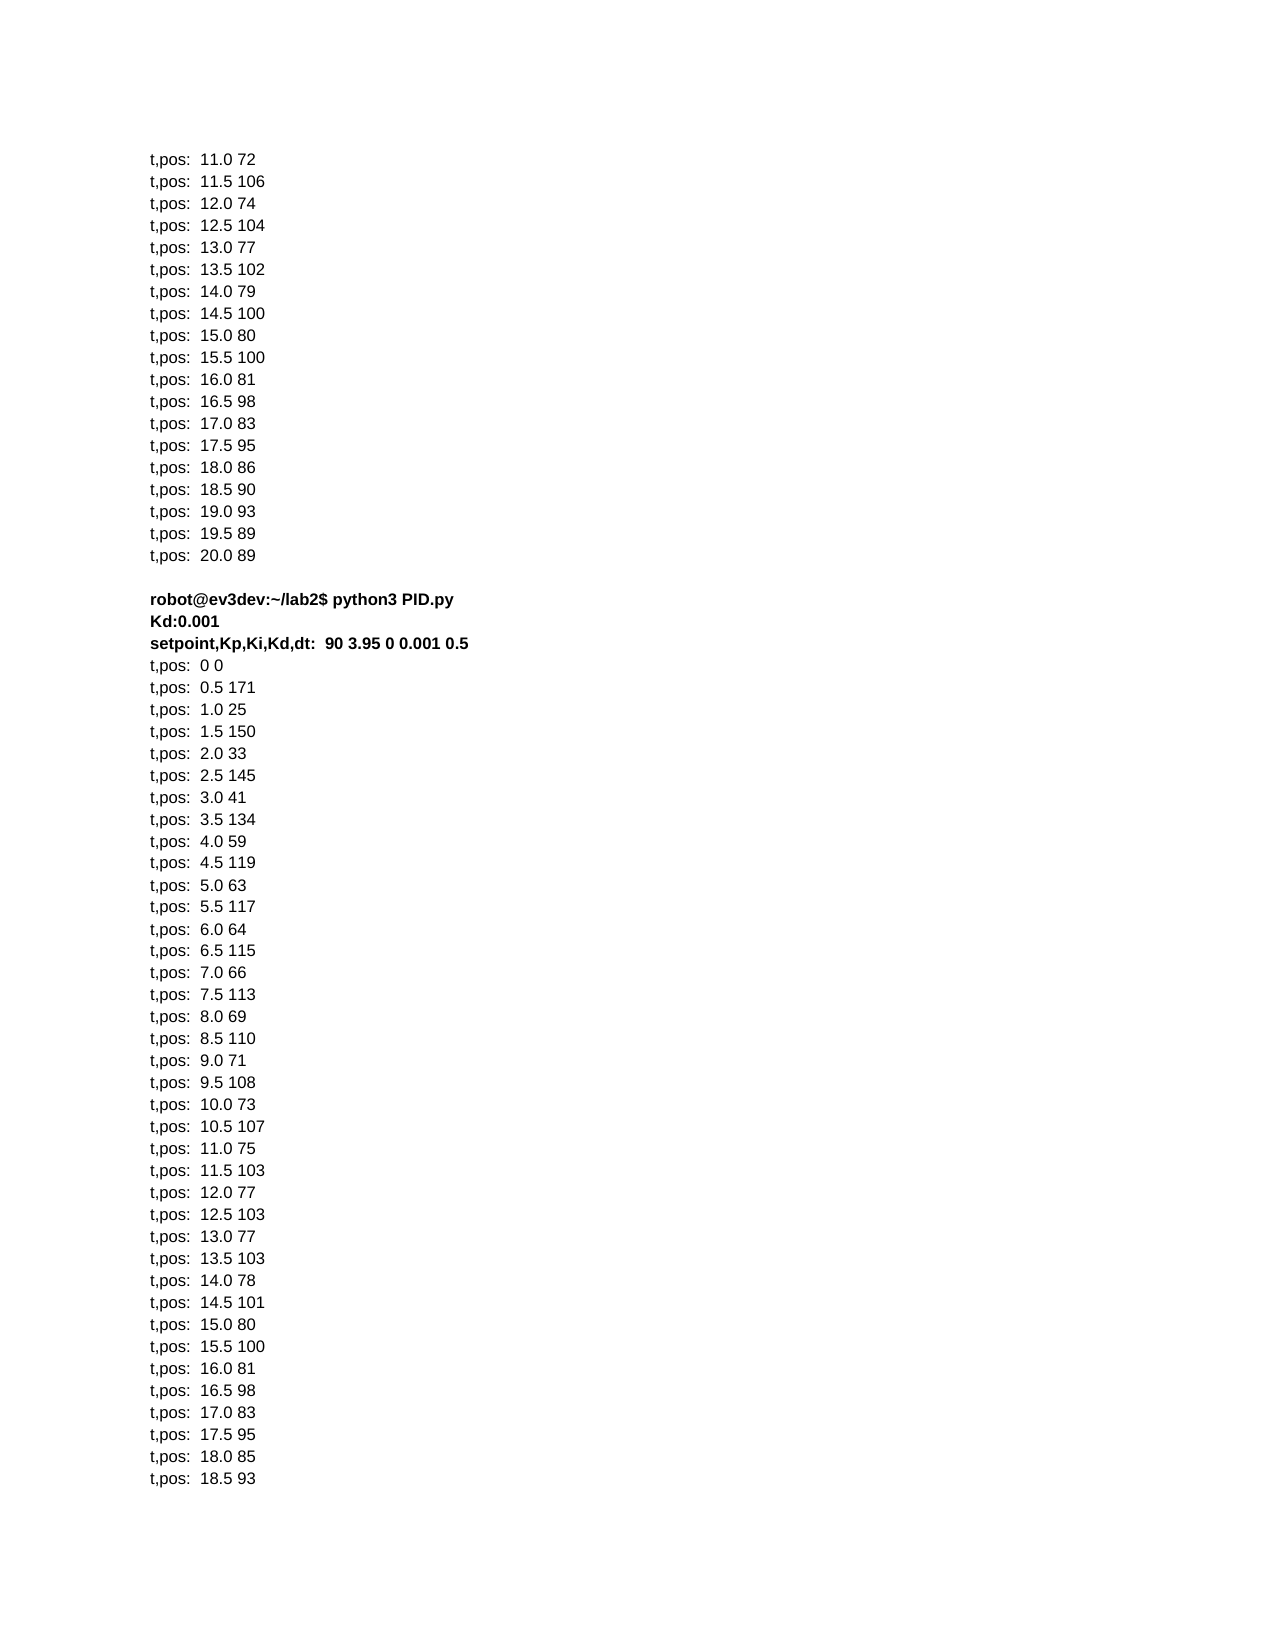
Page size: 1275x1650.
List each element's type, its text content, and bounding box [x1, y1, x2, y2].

text t,pos: 18.5 93 [150, 1469, 1125, 1488]
text t,pos: 15.5 100 [150, 348, 1125, 367]
text t,pos: 16.5 98 [150, 392, 1125, 411]
text t,pos: 14.0 78 [150, 1271, 1125, 1290]
text t,pos: 1.5 150 [150, 721, 1125, 741]
text t,pos: 13.0 77 [150, 238, 1125, 257]
text t,pos: 11.0 72 [150, 150, 1125, 169]
text t,pos: 2.5 145 [150, 765, 1125, 784]
text t,pos: 20.0 89 [150, 546, 1125, 565]
text t,pos: 5.0 63 [150, 875, 1125, 894]
text t,pos: 15.0 80 [150, 1315, 1125, 1334]
text robot@ev3dev:~/lab2$ python3 PID.py [150, 589, 1125, 609]
text t,pos: 15.5 100 [150, 1337, 1125, 1356]
text t,pos: 18.0 86 [150, 458, 1125, 477]
text t,pos: 11.5 103 [150, 1161, 1125, 1180]
text t,pos: 10.0 73 [150, 1095, 1125, 1114]
text t,pos: 11.5 106 [150, 172, 1125, 191]
text setpoint,Kp,Ki,Kd,dt: 90 3.95 0 0.001 0.5 [150, 633, 1125, 653]
text t,pos: 16.0 81 [150, 370, 1125, 389]
text t,pos: 7.0 66 [150, 963, 1125, 982]
text t,pos: 13.5 103 [150, 1249, 1125, 1268]
text t,pos: 8.5 110 [150, 1029, 1125, 1048]
text t,pos: 9.0 71 [150, 1051, 1125, 1070]
text t,pos: 13.0 77 [150, 1227, 1125, 1246]
text t,pos: 18.5 90 [150, 480, 1125, 499]
text t,pos: 12.0 74 [150, 194, 1125, 213]
text t,pos: 8.0 69 [150, 1007, 1125, 1026]
text t,pos: 5.5 117 [150, 897, 1125, 916]
text t,pos: 15.0 80 [150, 326, 1125, 345]
text t,pos: 14.0 79 [150, 282, 1125, 301]
text t,pos: 0 0 [150, 656, 1125, 675]
text t,pos: 18.0 85 [150, 1447, 1125, 1466]
text t,pos: 9.5 108 [150, 1073, 1125, 1092]
text t,pos: 16.5 98 [150, 1381, 1125, 1400]
text t,pos: 14.5 101 [150, 1293, 1125, 1312]
text t,pos: 3.5 134 [150, 809, 1125, 828]
text t,pos: 17.5 95 [150, 1425, 1125, 1444]
text t,pos: 16.0 81 [150, 1359, 1125, 1378]
text t,pos: 17.0 83 [150, 1403, 1125, 1422]
text t,pos: 11.0 75 [150, 1139, 1125, 1158]
text t,pos: 17.0 83 [150, 414, 1125, 433]
text t,pos: 12.5 103 [150, 1205, 1125, 1224]
text t,pos: 6.0 64 [150, 919, 1125, 938]
text t,pos: 17.5 95 [150, 436, 1125, 455]
text t,pos: 6.5 115 [150, 941, 1125, 960]
text t,pos: 3.0 41 [150, 787, 1125, 807]
text t,pos: 1.0 25 [150, 699, 1125, 719]
text t,pos: 4.5 119 [150, 853, 1125, 872]
text t,pos: 12.0 77 [150, 1183, 1125, 1202]
text t,pos: 10.5 107 [150, 1117, 1125, 1136]
text Kd:0.001 [150, 612, 1125, 631]
text t,pos: 19.0 93 [150, 502, 1125, 521]
text t,pos: 4.0 59 [150, 831, 1125, 851]
text t,pos: 14.5 100 [150, 304, 1125, 323]
text t,pos: 12.5 104 [150, 216, 1125, 235]
text t,pos: 13.5 102 [150, 260, 1125, 279]
text t,pos: 0.5 171 [150, 677, 1125, 697]
text t,pos: 7.5 113 [150, 985, 1125, 1004]
text t,pos: 19.5 89 [150, 524, 1125, 543]
text t,pos: 2.0 33 [150, 743, 1125, 763]
